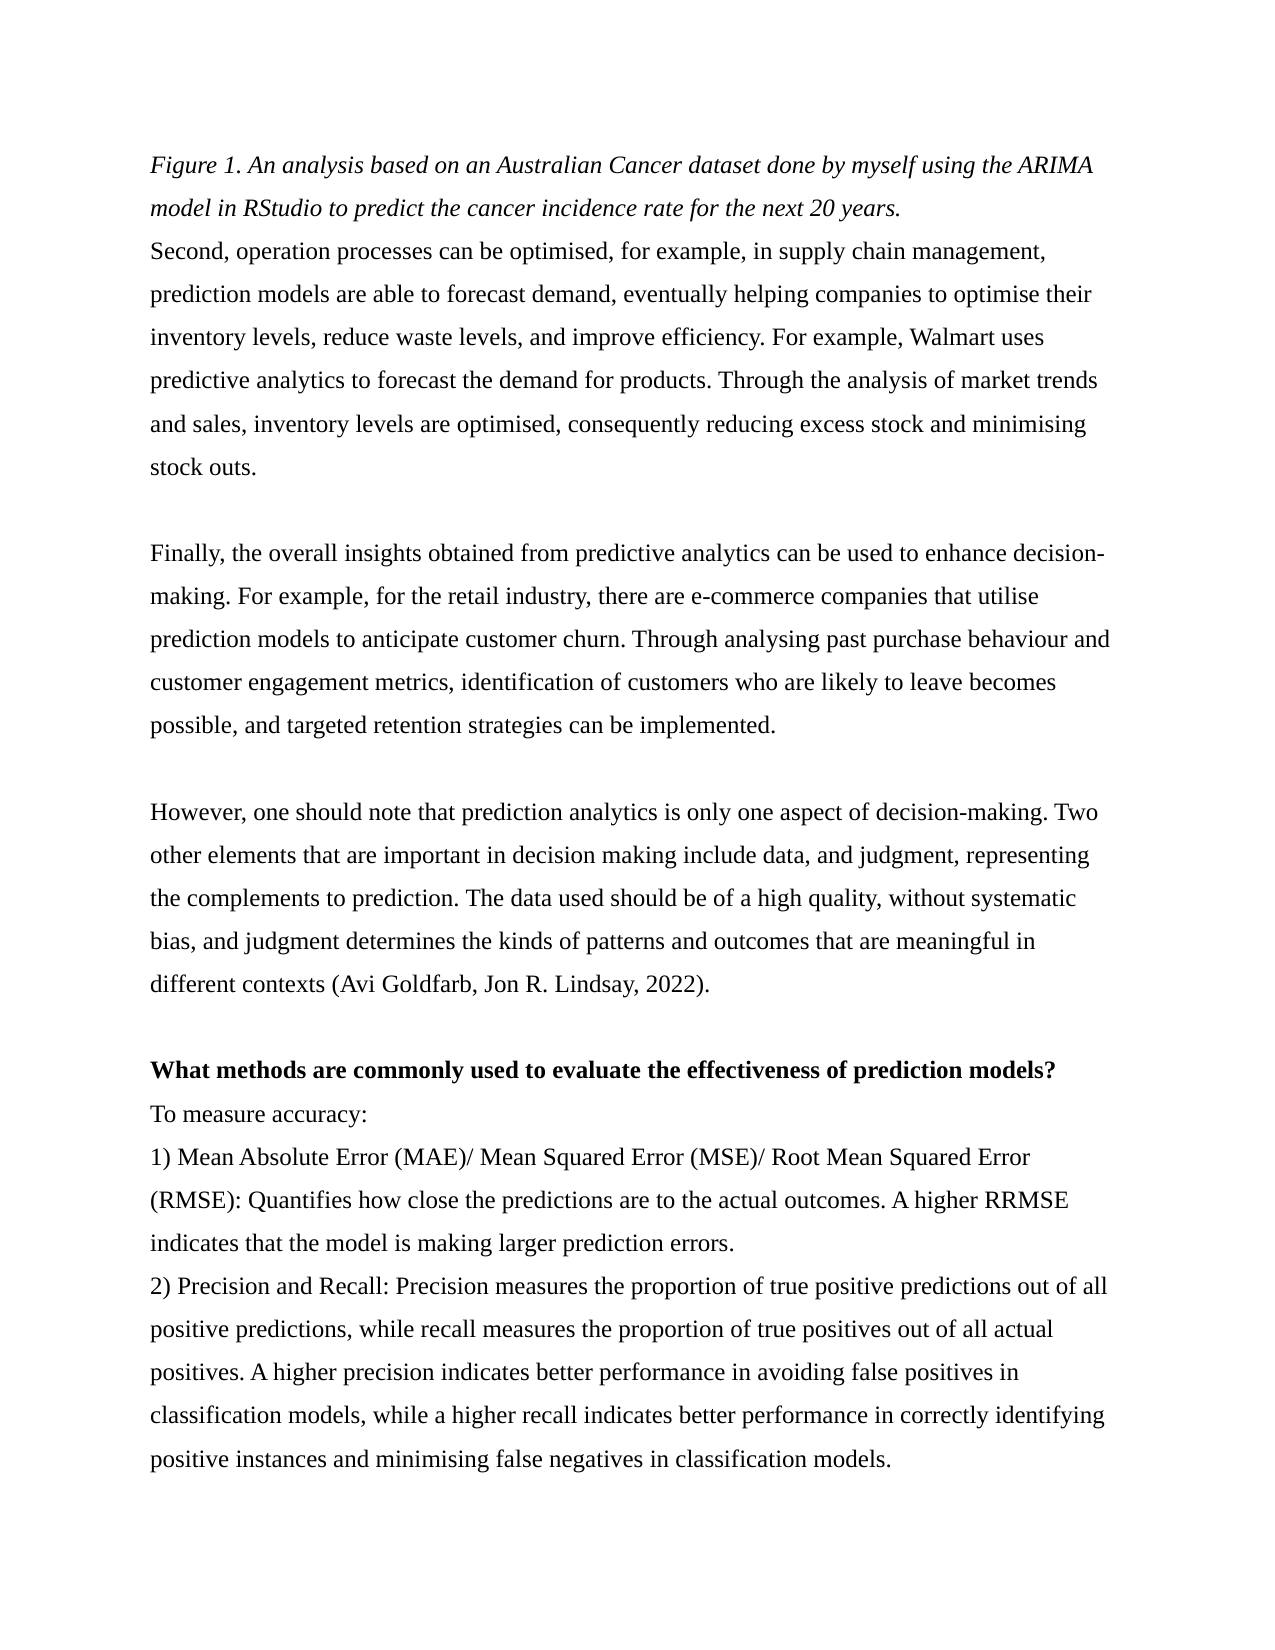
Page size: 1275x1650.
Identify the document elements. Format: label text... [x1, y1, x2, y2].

text To measure accuracy: 1) Mean Absolute Error (MAE)/ Mean Squared Error (MSE)/ Root Mean Squared Error (RMSE): Quantifies how close the predictions are to the actual outcomes. A higher RRMSE indicates that the model is making larger prediction errors. [150, 1099, 1125, 1257]
text However, one should note that prediction analytics is only one aspect of decision-making. Two other elements that are important in decision making include data, and judgment, representing the complements to prediction. The data used should be of a high quality, without systematic bias, and judgment determines the kinds of patterns and outcomes that are meaningful in different contexts (Avi Goldfarb, Jon R. Lindsay, 2022). [150, 797, 1125, 998]
text 2) Precision and Recall: Precision measures the proportion of true positive predictions out of all positive predictions, while recall measures the proportion of true positives out of all actual positives. A higher precision indicates better performance in avoiding false positives in classification models, while a higher recall indicates better performance in correctly identifying positive instances and minimising false negatives in classification models. [150, 1271, 1125, 1472]
text What methods are commonly used to evaluate the effectiveness of prediction models? [150, 1056, 1125, 1084]
text Figure 1. An analysis based on an Australian Cancer dataset done by myself using the ARIMA model in RStudio to predict the cancer incidence rate for the next 20 years. [150, 150, 1125, 222]
text Second, operation processes can be optimised, for example, in supply chain management, prediction models are able to forecast demand, eventually helping companies to optimise their inventory levels, reduce waste levels, and improve efficiency. For example, Walmart uses predictive analytics to forecast the demand for products. Through the analysis of market trends and sales, inventory levels are optimised, consequently reducing excess stock and minimising stock outs. [150, 236, 1125, 481]
text Finally, the overall insights obtained from predictive analytics can be used to enhance decision-making. For example, for the retail industry, there are e-commerce companies that utilise prediction models to anticipate customer churn. Through analysing past purchase behaviour and customer engagement metrics, identification of customers who are likely to leave becomes possible, and targeted retention strategies can be implemented. [150, 538, 1125, 739]
